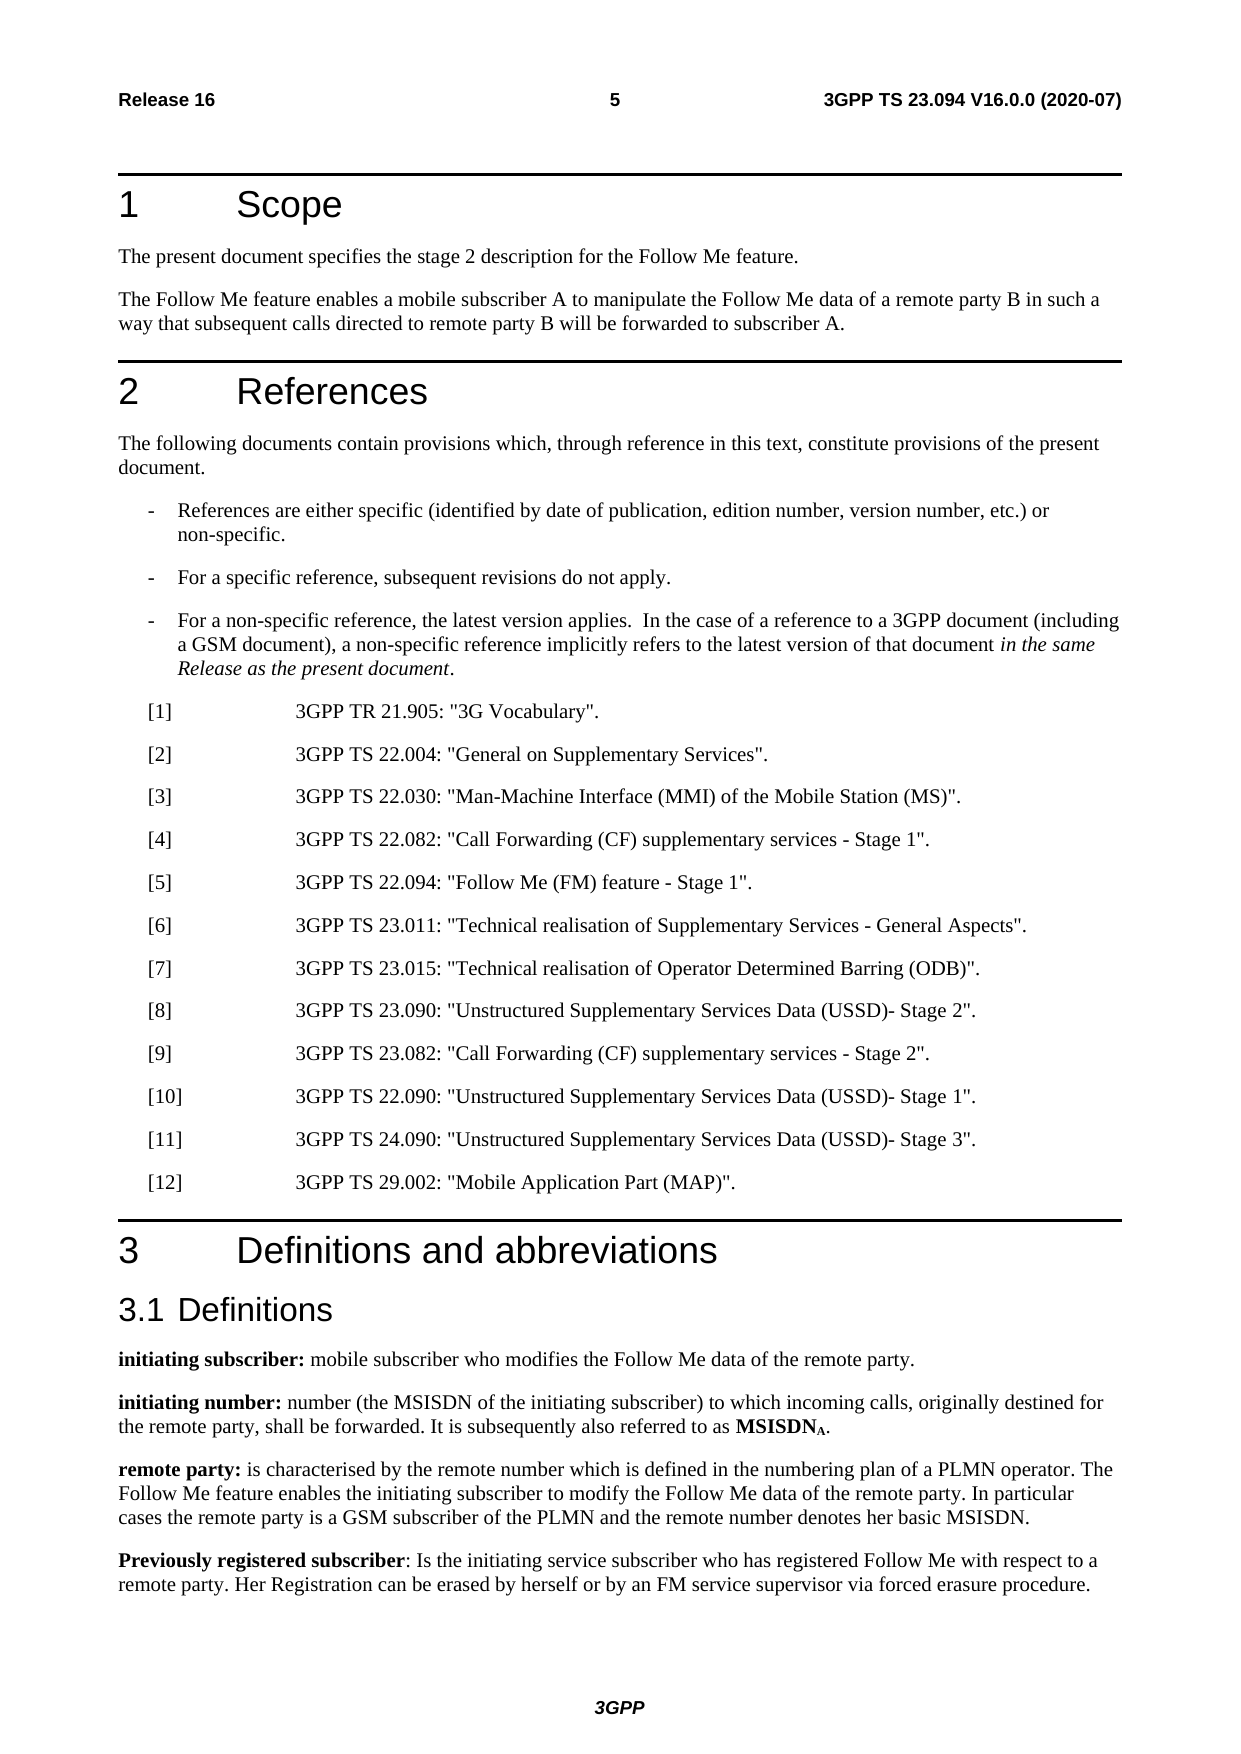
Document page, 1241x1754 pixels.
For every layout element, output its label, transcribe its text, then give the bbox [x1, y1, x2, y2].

text [8] 3GPP TS 23.090: "Unstructured Supplementary Services Data (USSD)- Stage 2". [148, 998, 1122, 1022]
text [7] 3GPP TS 23.015: "Technical realisation of Operator Determined Barring (ODB)". [148, 956, 1122, 979]
text - For a non-specific reference, the latest version applies. In the case of a reference to a 3GPP document (including a GSM document), a non-specific reference implicitly refers to the latest version of that document in the same Release as the present document. [148, 608, 1122, 680]
subtitle 2 References [118, 363, 1122, 412]
text The following documents contain provisions which, through reference in this text, constitute provisions of the present document. [118, 431, 1122, 479]
text [10] 3GPP TS 22.090: "Unstructured Supplementary Services Data (USSD)- Stage 1". [148, 1084, 1122, 1108]
text [11] 3GPP TS 24.090: "Unstructured Supplementary Services Data (USSD)- Stage 3". [148, 1127, 1122, 1151]
text [12] 3GPP TS 29.002: "Mobile Application Part (MAP)". [148, 1169, 1122, 1194]
subtitle 3 Definitions and abbreviations [118, 1222, 1122, 1271]
text remote party: is characterised by the remote number which is defined in the numbering plan of a PLMN operator. The Follow Me feature enables the initiating subscriber to modify the Follow Me data of the remote party. In particular cases the remote party is a GSM subscriber of the PLMN and the remote number denotes her basic MSISDN. [118, 1457, 1122, 1529]
text Previously registered subscriber: Is the initiating service subscriber who has registered Follow Me with respect to a remote party. Her Registration can be erased by herself or by an FM service supervisor via forced erasure procedure. [118, 1548, 1122, 1596]
text - References are either specific (identified by date of publication, edition number, version number, etc.) or non-specific. [148, 498, 1122, 546]
text [2] 3GPP TS 22.004: "General on Supplementary Services". [148, 741, 1122, 766]
text [5] 3GPP TS 22.094: "Follow Me (FM) feature - Stage 1". [148, 870, 1122, 894]
text [1] 3GPP TR 21.905: "3G Vocabulary". [148, 699, 1122, 723]
subtitle 3.1 Definitions [118, 1290, 1122, 1328]
text [3] 3GPP TS 22.030: "Man-Machine Interface (MMI) of the Mobile Station (MS)". [148, 784, 1122, 808]
text [9] 3GPP TS 23.082: "Call Forwarding (CF) supplementary services - Stage 2". [148, 1041, 1122, 1065]
text The Follow Me feature enables a mobile subscriber A to manipulate the Follow Me data of a remote party B in such a way that subsequent calls directed to remote party B will be forwarded to subscriber A. [118, 287, 1122, 335]
subtitle 1 Scope [118, 176, 1122, 225]
text The present document specifies the stage 2 description for the Follow Me feature. [118, 244, 1122, 268]
text [6] 3GPP TS 23.011: "Technical realisation of Supplementary Services - General Aspects". [148, 913, 1122, 937]
text - For a specific reference, subsequent revisions do not apply. [148, 565, 1122, 589]
text initiating subscriber: mobile subscriber who modifies the Follow Me data of the remote party. [118, 1347, 1122, 1371]
text initiating number: number (the MSISDN of the initiating subscriber) to which incoming calls, originally destined for the remote party, shall be forwarded. It is subsequently also referred to as MSISDNA. [118, 1390, 1122, 1438]
text [4] 3GPP TS 22.082: "Call Forwarding (CF) supplementary services - Stage 1". [148, 827, 1122, 851]
